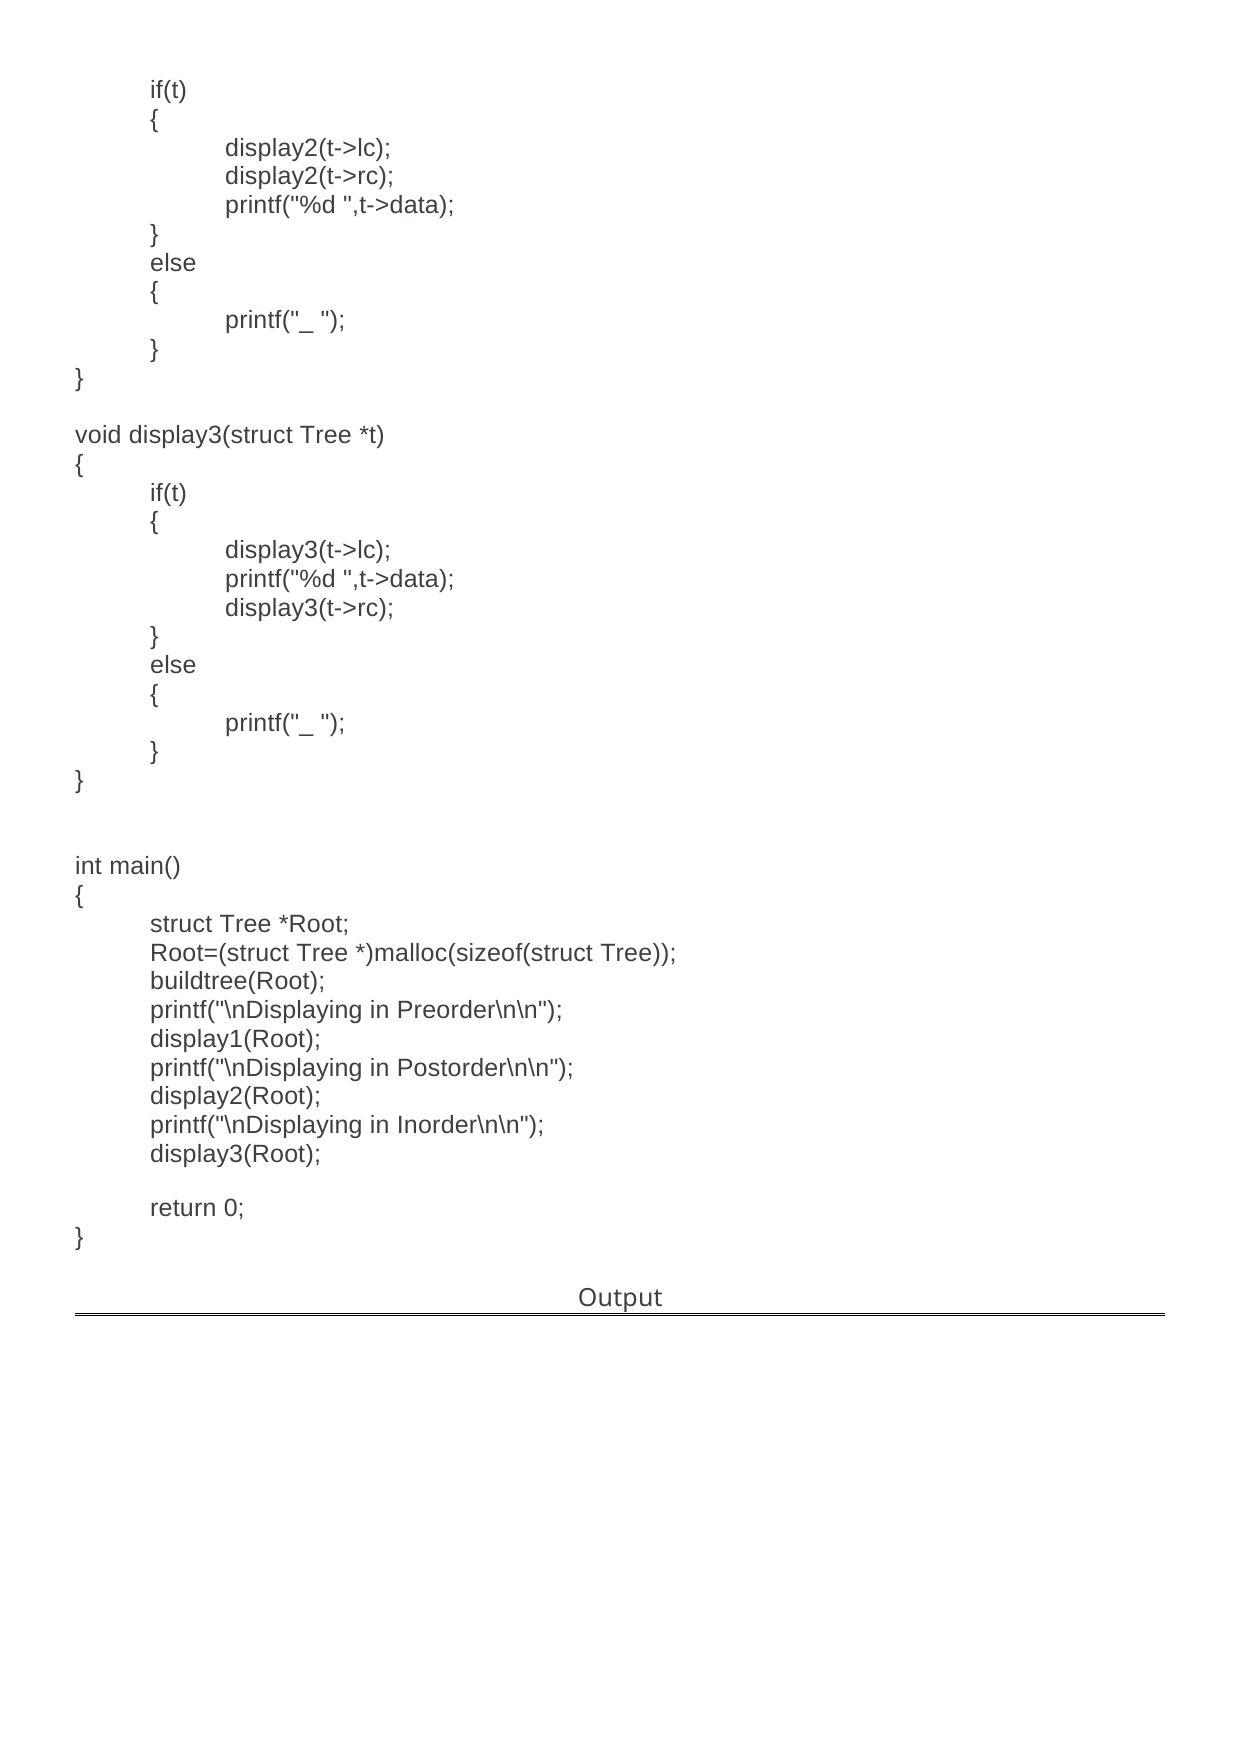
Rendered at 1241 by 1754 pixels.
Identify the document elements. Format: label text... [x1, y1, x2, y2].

text } [75, 362, 1165, 391]
text Output [75, 1279, 1165, 1313]
text printf("_ "); [75, 707, 1165, 736]
text { [75, 104, 1165, 132]
text display3(t->lc); [75, 535, 1165, 564]
text printf("%d ",t->data); [75, 564, 1165, 592]
text display2(t->rc); [75, 161, 1165, 190]
text struct Tree *Root; [75, 909, 1165, 937]
text { [75, 679, 1165, 707]
text } [75, 765, 1165, 794]
text } [75, 736, 1165, 765]
text else [75, 650, 1165, 679]
text if(t) [75, 75, 1165, 104]
text } [75, 219, 1165, 247]
text printf("\nDisplaying in Preorder\n\n"); [75, 995, 1165, 1024]
text buildtree(Root); [75, 966, 1165, 995]
text printf("\nDisplaying in Inorder\n\n"); [75, 1110, 1165, 1139]
text { [75, 276, 1165, 305]
text { [75, 880, 1165, 909]
text else [75, 247, 1165, 276]
text if(t) [75, 477, 1165, 506]
text } [75, 621, 1165, 650]
text printf("\nDisplaying in Postorder\n\n"); [75, 1052, 1165, 1081]
text printf("_ "); [75, 305, 1165, 334]
text } [75, 1222, 1165, 1250]
text } [75, 334, 1165, 362]
text display1(Root); [75, 1024, 1165, 1052]
text display2(t->lc); [75, 132, 1165, 161]
text printf("%d ",t->data); [75, 190, 1165, 219]
text display3(Root); [75, 1139, 1165, 1167]
text int main() [75, 851, 1165, 880]
text display3(t->rc); [75, 592, 1165, 621]
text { [75, 506, 1165, 535]
text void display3(struct Tree *t) [75, 420, 1165, 449]
text { [75, 449, 1165, 477]
text display2(Root); [75, 1081, 1165, 1110]
text Root=(struct Tree *)malloc(sizeof(struct Tree)); [75, 937, 1165, 966]
text return 0; [75, 1193, 1165, 1222]
